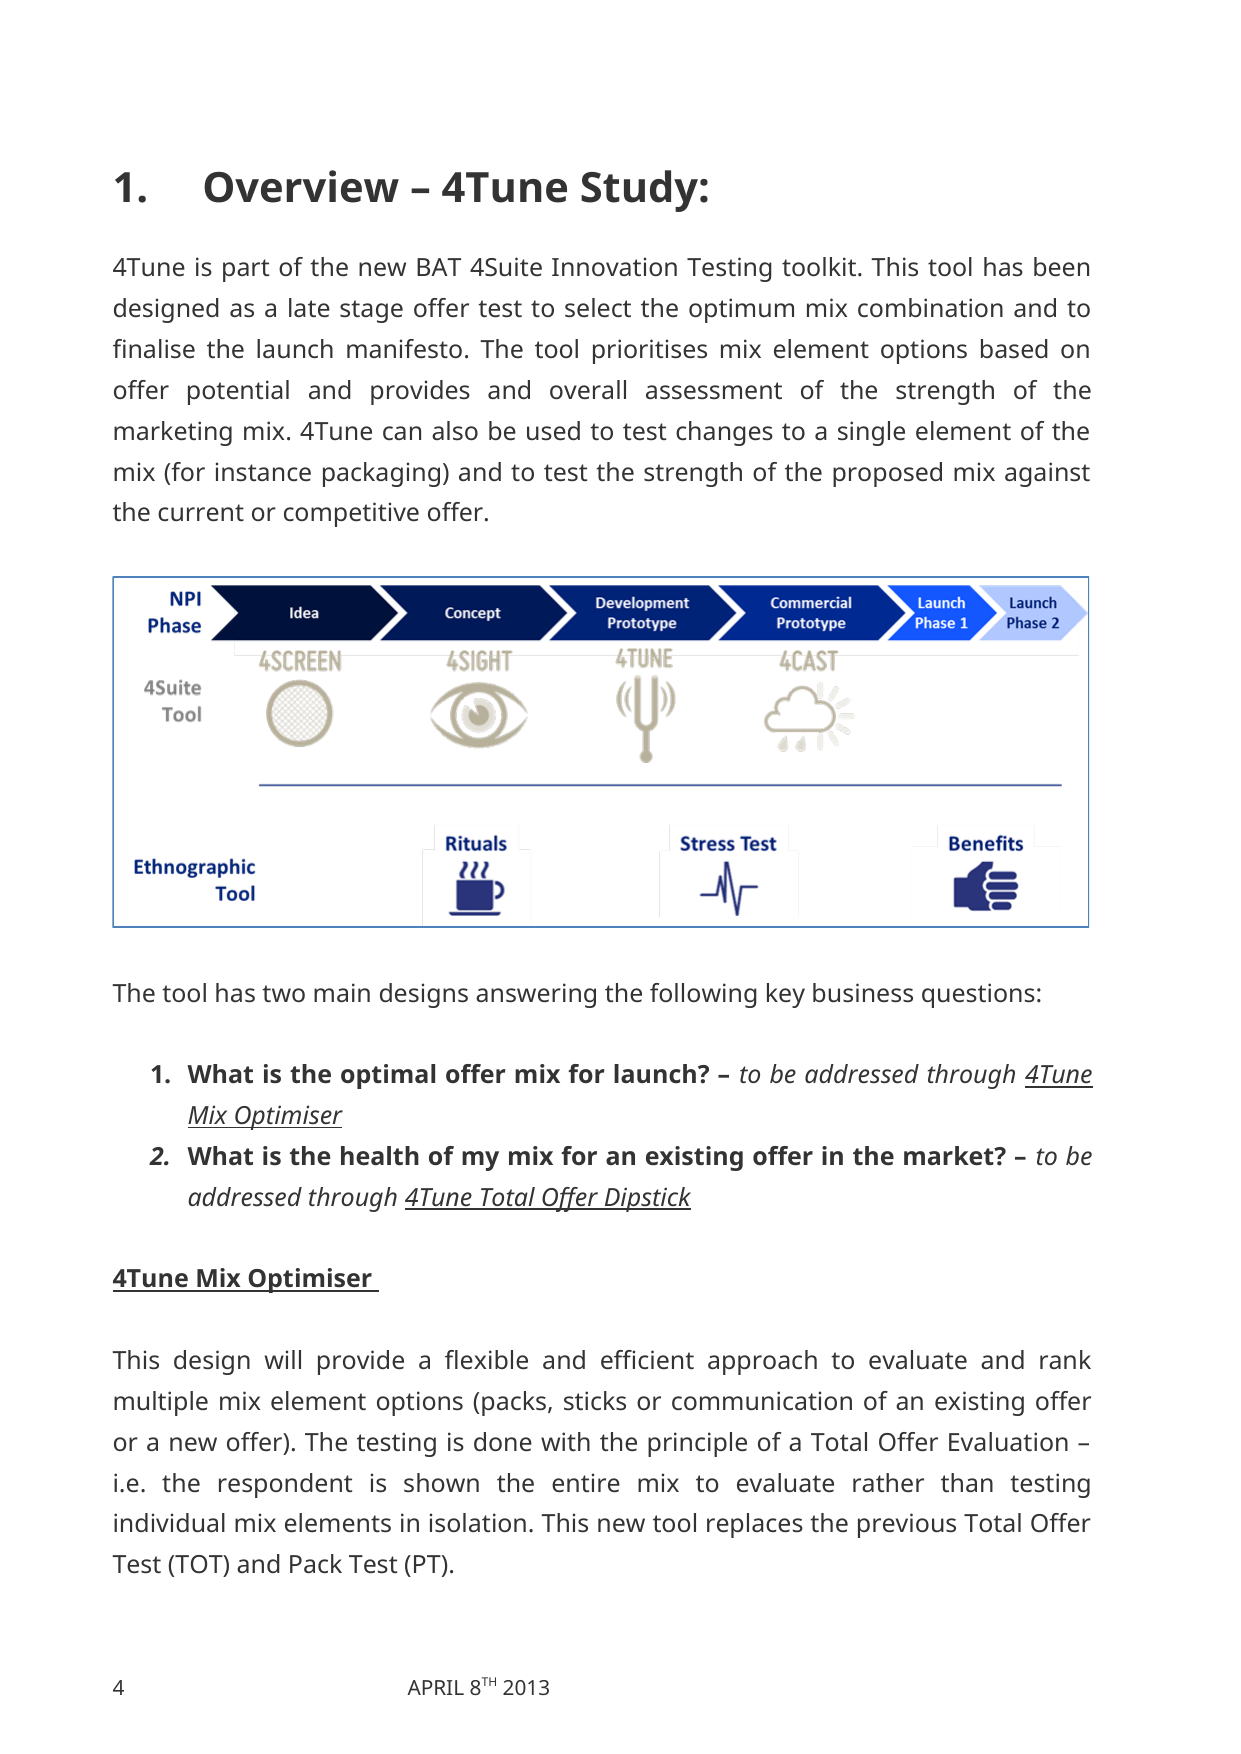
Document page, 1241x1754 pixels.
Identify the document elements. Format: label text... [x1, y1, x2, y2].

list What is the health of my mix for an existing offer in the market? – to be addressed through 4Tune Total Offer Dipstick [150, 1139, 1092, 1213]
subtitle Overview – 4Tune Study: [112, 162, 1087, 212]
text 4Tune is part of the new BAT 4Suite Innovation Testing toolkit. This tool has been designed as a late stage offer test to select the optimum mix combination and to finalise the launch manifesto. The tool prioritises mix element options based on offer potential and provides and overall assessment of the strength of the marketing mix. 4Tune can also be used to test changes to a single element of the mix (for instance packaging) and to test the strength of the proposed mix against the current or competitive offer. [112, 250, 1092, 529]
picture [112, 576, 1090, 928]
text 4Tune Mix Optimiser [112, 1261, 1092, 1295]
list What is the optimal offer mix for launch? – to be addressed through 4Tune Mix Optimiser [150, 1057, 1092, 1132]
text The tool has two main designs answering the following key business questions: [112, 975, 1092, 1009]
text This design will provide a flexible and efficient approach to evaluate and rank multiple mix element options (packs, sticks or communication of an existing offer or a new offer). The testing is done with the principle of a Total Offer Evaluation – i.e. the respondent is shown the entire mix to evaluate rather than testing individual mix elements in isolation. This new tool replaces the previous Total Offer Test (TOT) and Pack Test (PT). [112, 1343, 1092, 1581]
